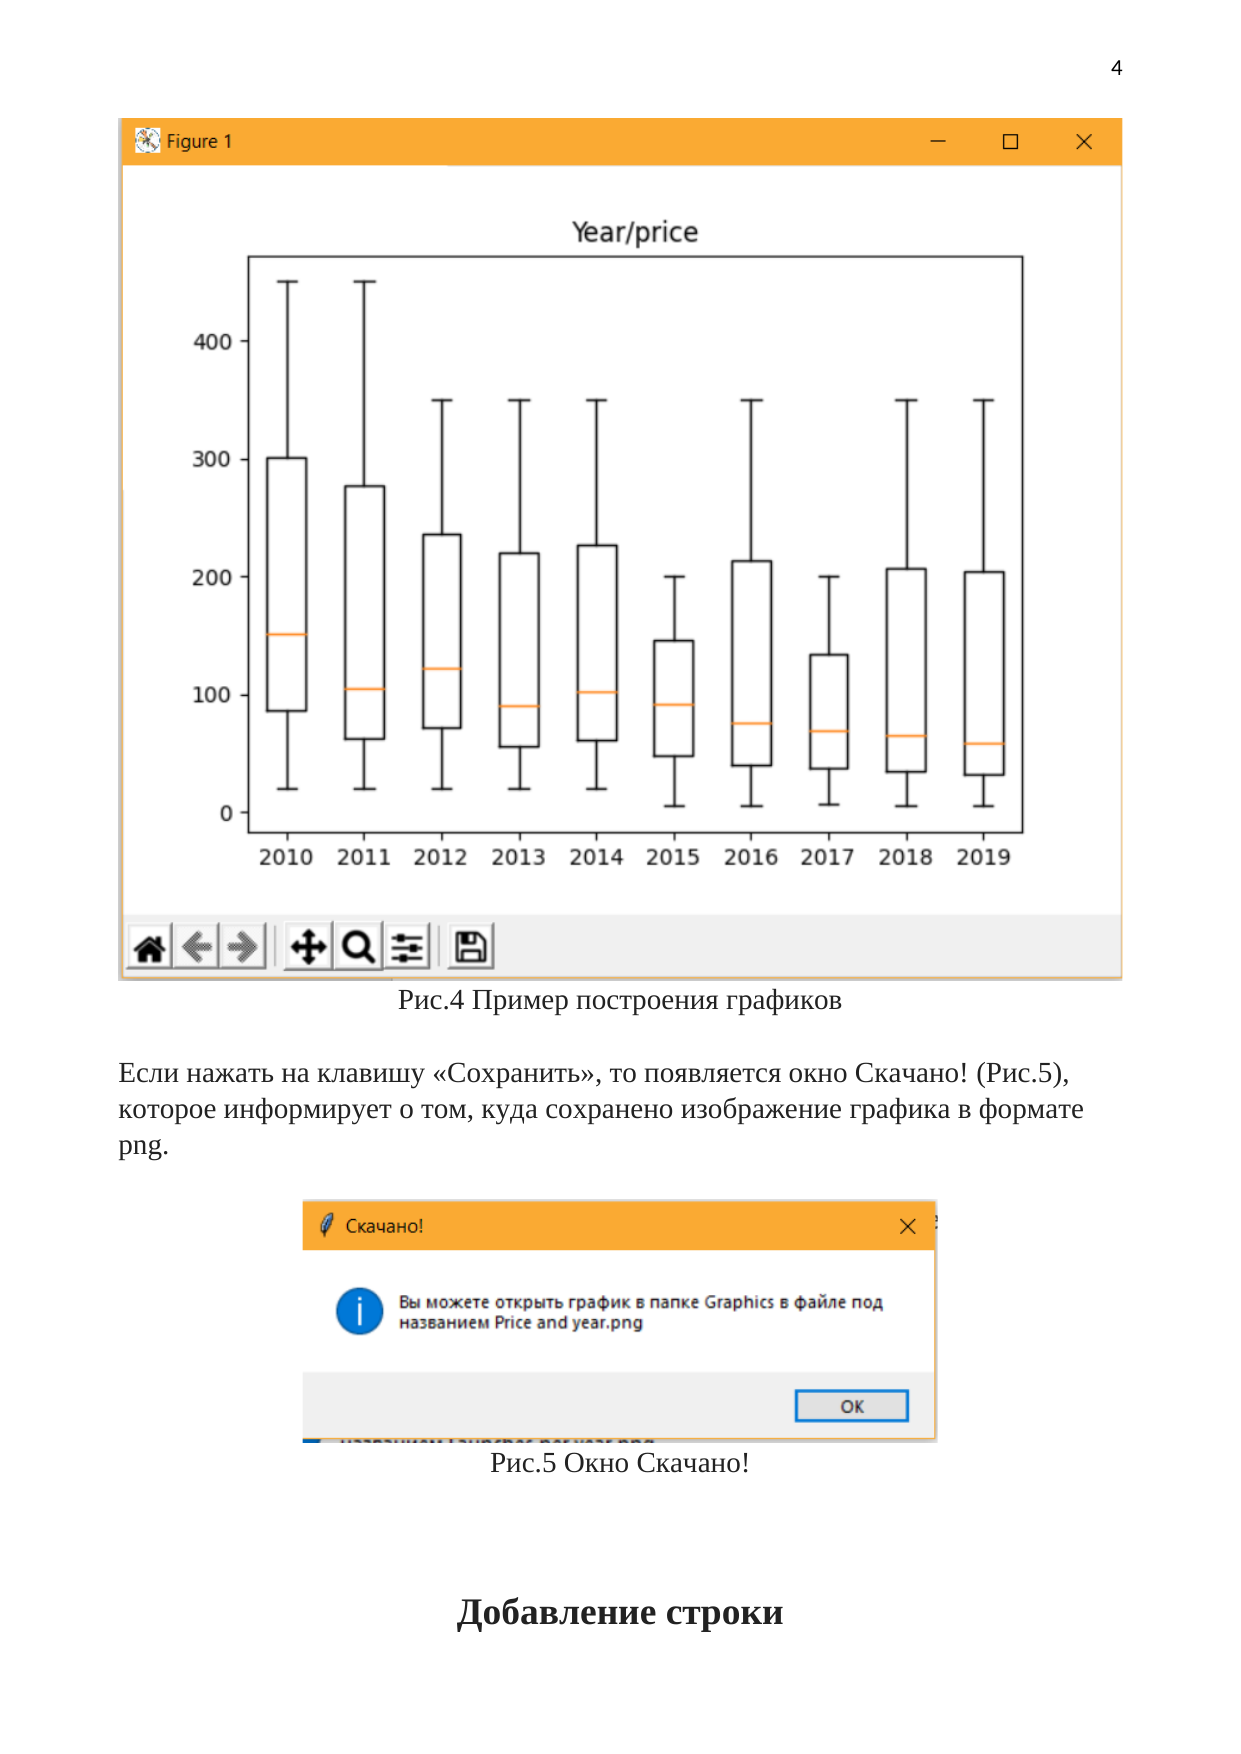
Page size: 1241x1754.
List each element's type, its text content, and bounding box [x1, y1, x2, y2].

text Добавление строки [118, 1590, 1122, 1663]
text Если нажать на клавишу «Сохранить», то появляется окно Скачано! (Рис.5), которое информирует о том, куда сохранено изображение графика в формате png. [118, 1055, 1122, 1161]
text Рис.5 Окно Скачано! [118, 1445, 1122, 1479]
picture [118, 118, 1123, 981]
picture [302, 1199, 938, 1443]
text Рис.4 Пример построения графиков [118, 982, 1122, 1016]
